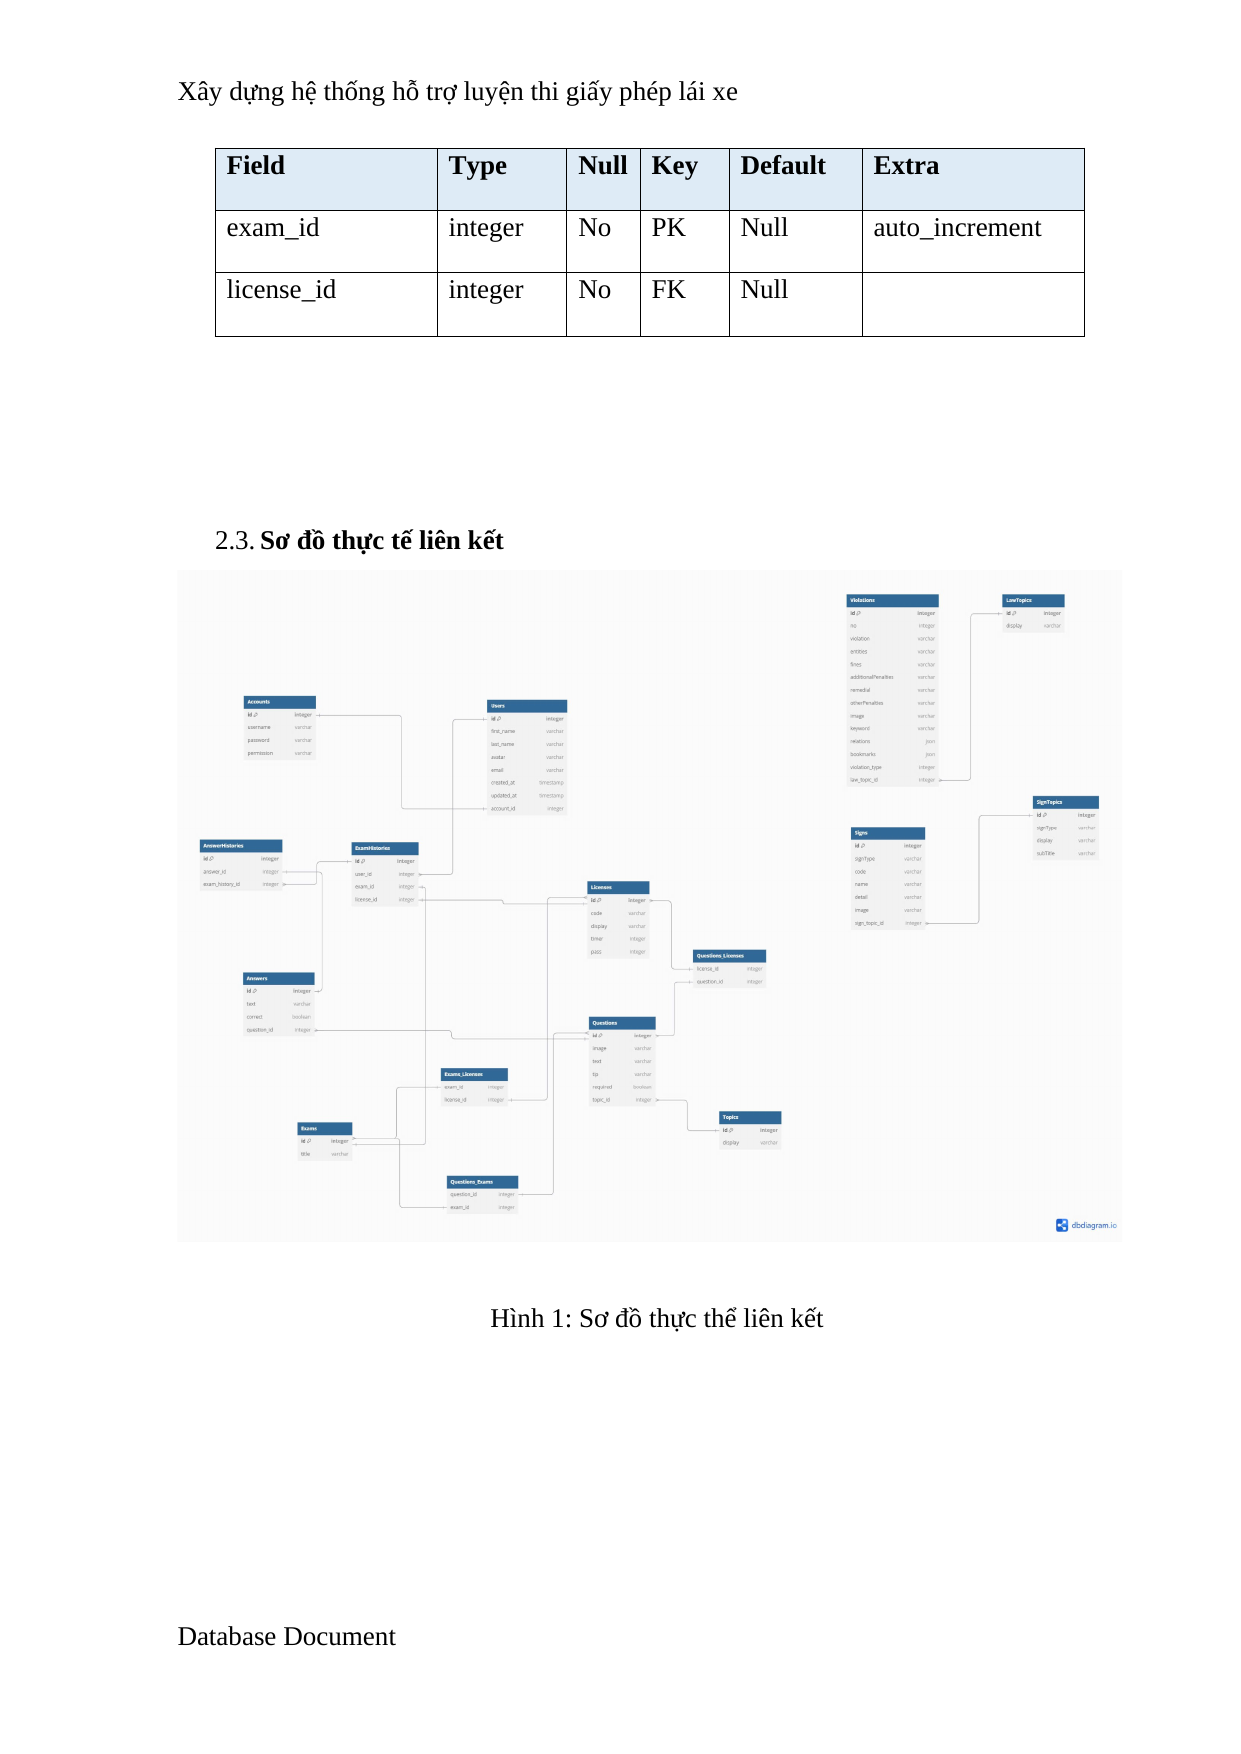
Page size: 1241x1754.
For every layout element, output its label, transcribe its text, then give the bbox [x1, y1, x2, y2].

picture [177, 570, 1123, 1242]
subtitle Sơ đồ thực tế liên kết [215, 524, 1122, 555]
text Hình 1: Sơ đồ thực thể liên kết [192, 1303, 1122, 1334]
